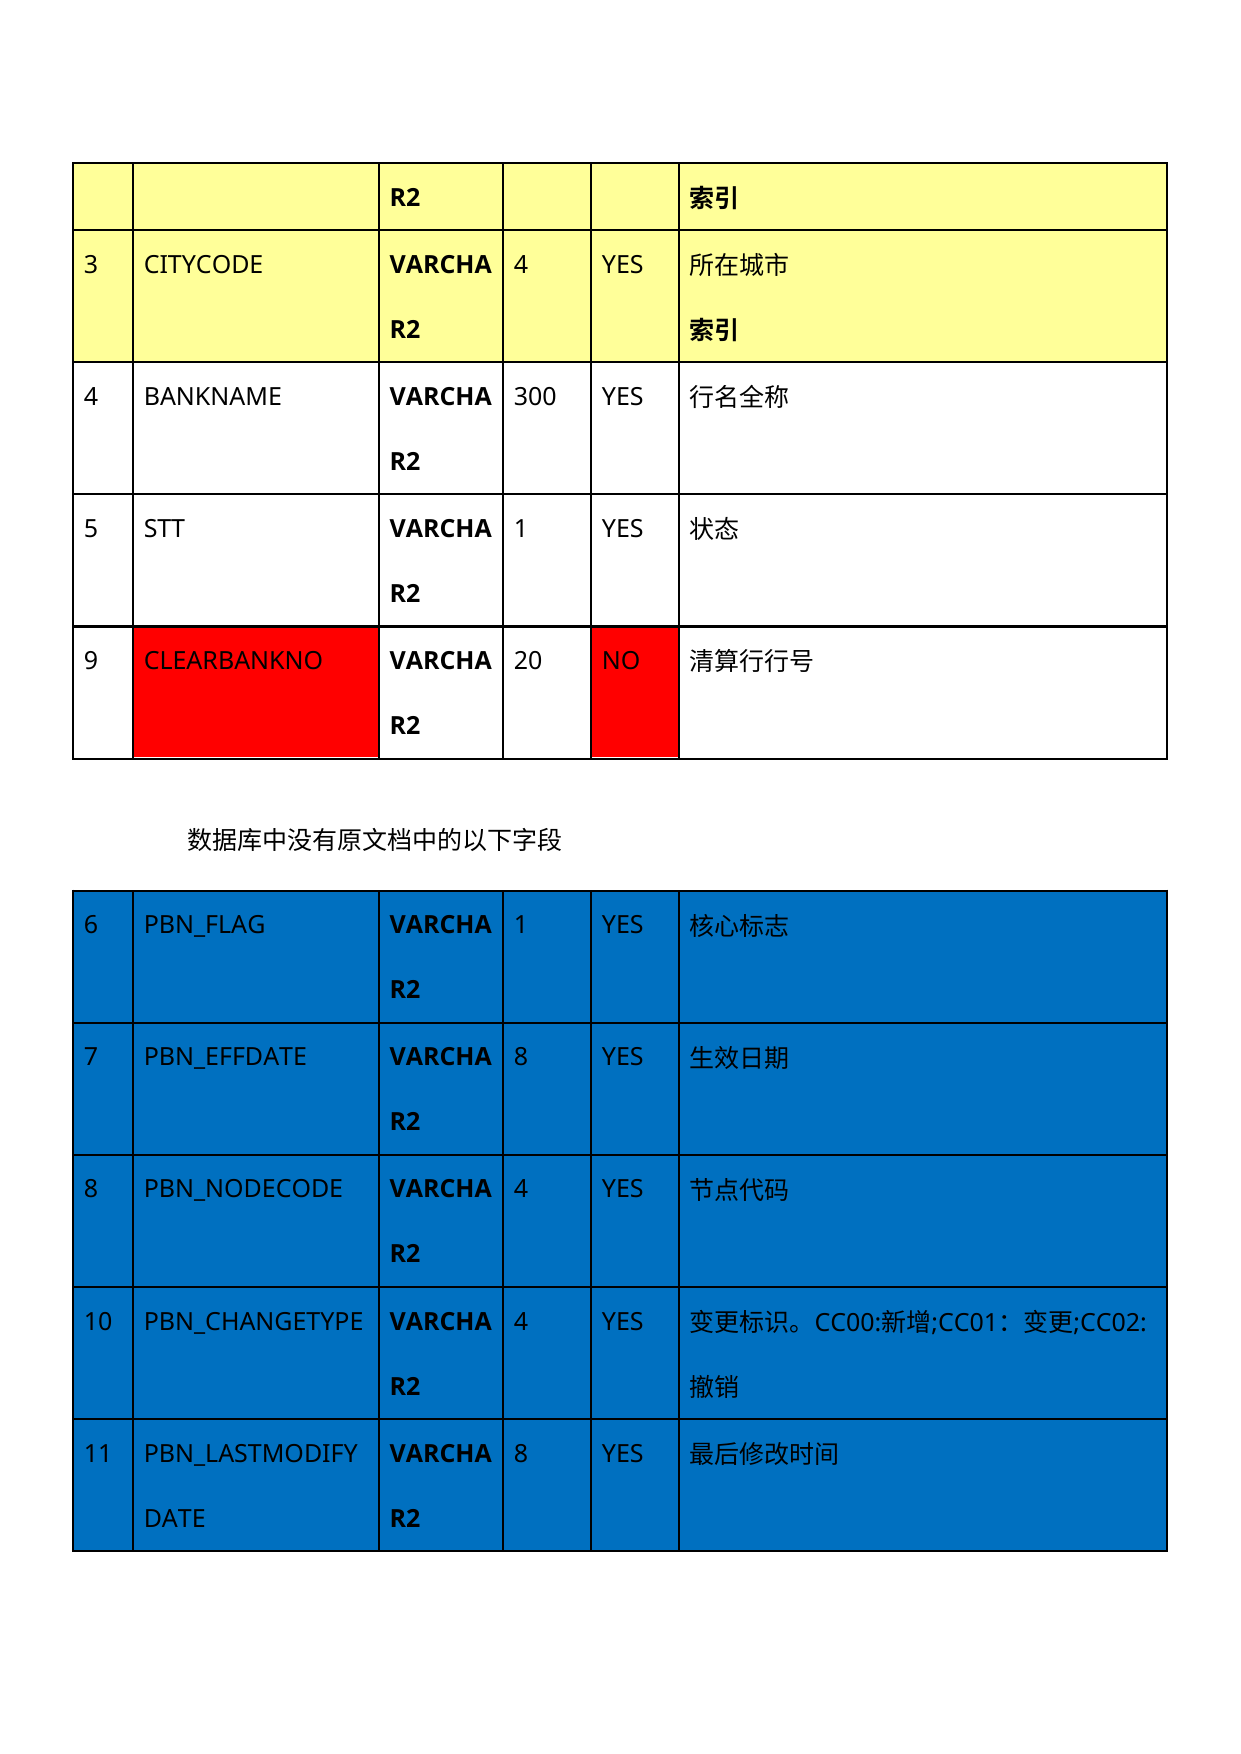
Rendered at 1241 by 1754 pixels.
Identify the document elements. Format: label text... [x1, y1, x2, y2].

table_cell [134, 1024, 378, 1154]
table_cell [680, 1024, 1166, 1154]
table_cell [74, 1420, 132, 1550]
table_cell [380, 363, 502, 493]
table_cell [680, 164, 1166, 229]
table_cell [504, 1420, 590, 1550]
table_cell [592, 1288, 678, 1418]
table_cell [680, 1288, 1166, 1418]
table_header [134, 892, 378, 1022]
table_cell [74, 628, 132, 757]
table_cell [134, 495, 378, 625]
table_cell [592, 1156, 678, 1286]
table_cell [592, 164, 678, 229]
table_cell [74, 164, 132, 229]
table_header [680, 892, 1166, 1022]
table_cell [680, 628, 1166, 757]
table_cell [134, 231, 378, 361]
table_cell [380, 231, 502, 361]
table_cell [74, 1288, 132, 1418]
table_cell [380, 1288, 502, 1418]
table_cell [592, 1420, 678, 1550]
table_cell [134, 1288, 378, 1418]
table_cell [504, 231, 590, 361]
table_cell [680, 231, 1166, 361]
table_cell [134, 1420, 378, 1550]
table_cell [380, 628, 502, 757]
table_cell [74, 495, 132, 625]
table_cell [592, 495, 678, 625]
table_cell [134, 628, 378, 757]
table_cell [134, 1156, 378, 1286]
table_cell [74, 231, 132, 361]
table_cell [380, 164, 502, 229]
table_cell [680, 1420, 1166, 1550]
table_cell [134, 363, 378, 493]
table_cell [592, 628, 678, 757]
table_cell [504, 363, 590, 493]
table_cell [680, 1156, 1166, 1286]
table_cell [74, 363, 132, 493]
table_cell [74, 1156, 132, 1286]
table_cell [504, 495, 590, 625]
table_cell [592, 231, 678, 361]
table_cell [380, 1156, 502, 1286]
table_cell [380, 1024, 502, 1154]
text 数据库中没有原文档中的以下字段 [187, 806, 1053, 871]
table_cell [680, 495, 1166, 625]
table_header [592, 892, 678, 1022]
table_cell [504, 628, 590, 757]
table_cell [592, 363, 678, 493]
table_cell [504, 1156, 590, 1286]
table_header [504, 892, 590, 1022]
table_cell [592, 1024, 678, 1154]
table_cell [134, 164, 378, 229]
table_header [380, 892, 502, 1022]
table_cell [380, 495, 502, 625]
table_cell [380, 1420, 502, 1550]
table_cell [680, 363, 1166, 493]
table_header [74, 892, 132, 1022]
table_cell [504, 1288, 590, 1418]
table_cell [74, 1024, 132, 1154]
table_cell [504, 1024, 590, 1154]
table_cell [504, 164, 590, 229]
